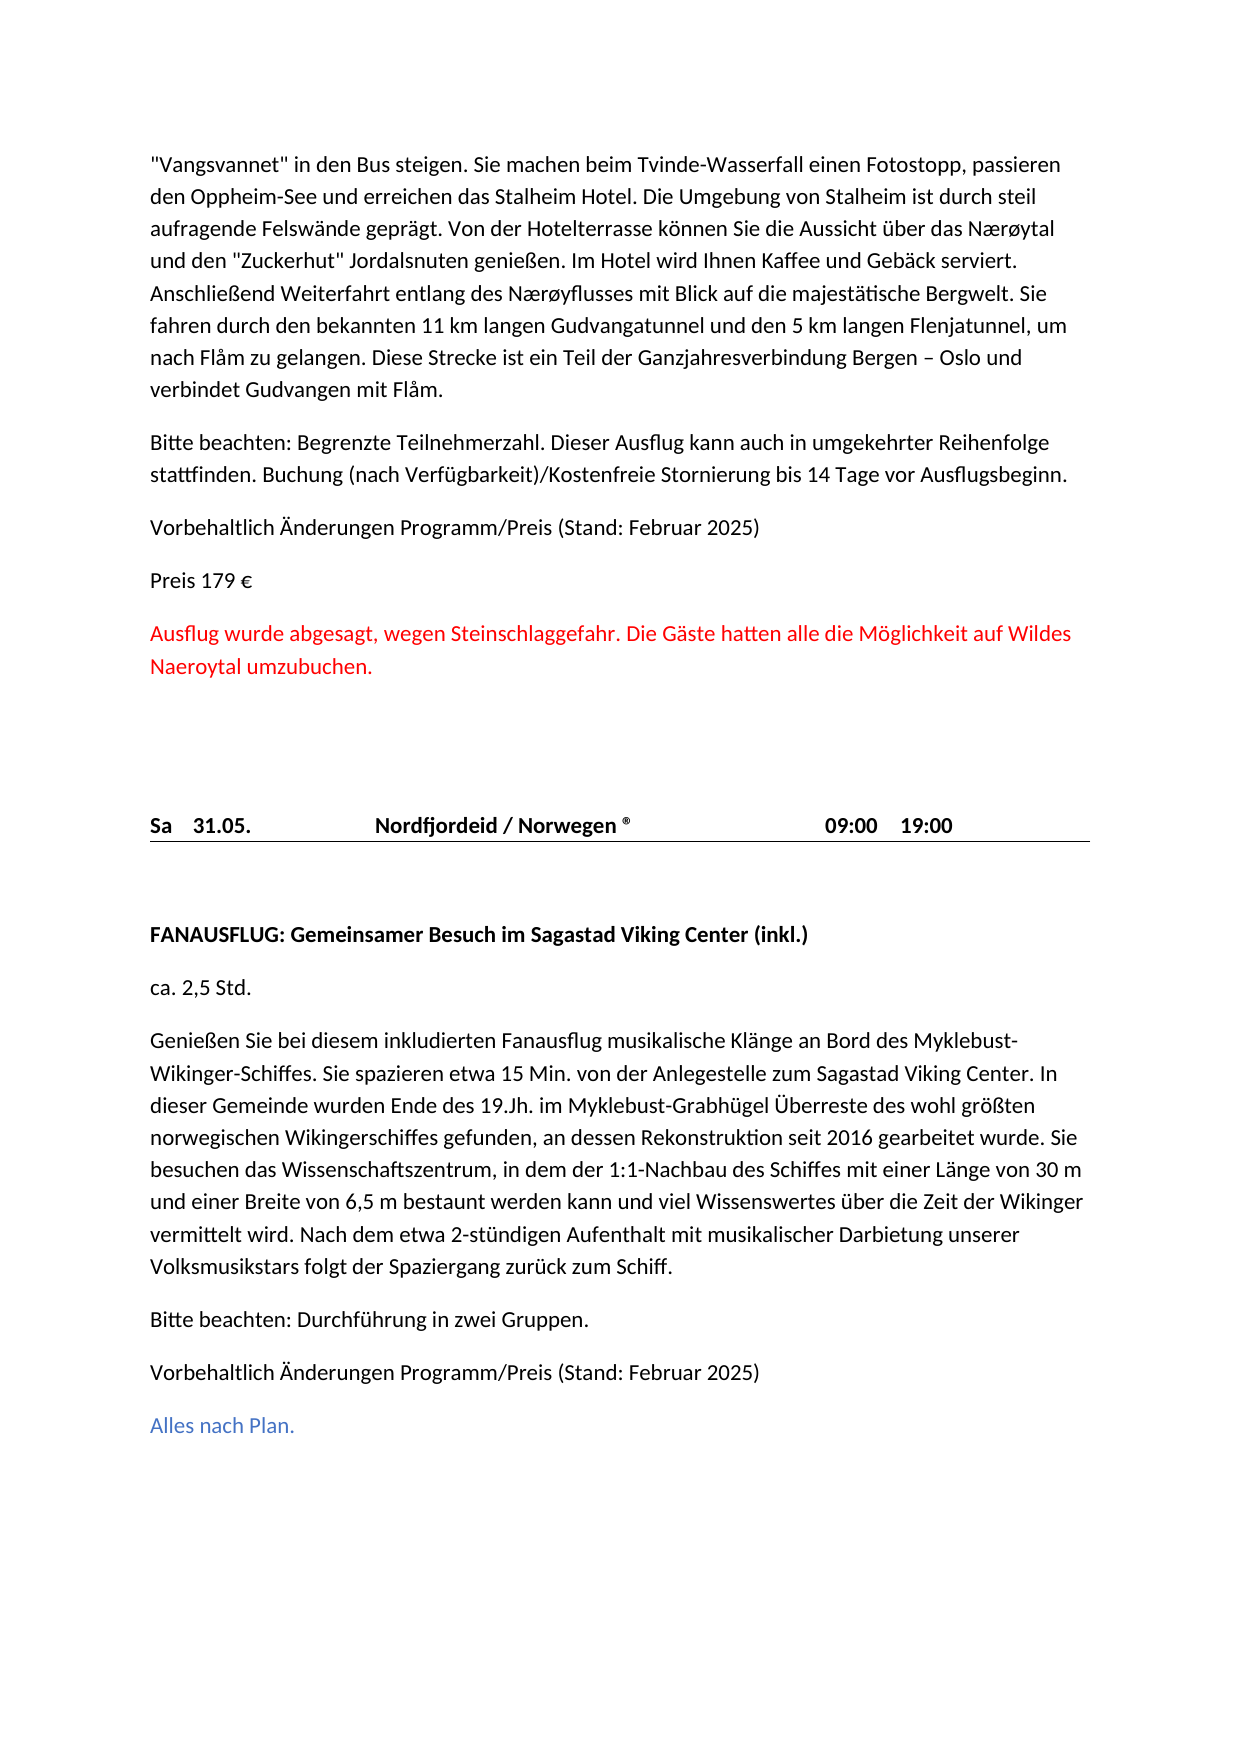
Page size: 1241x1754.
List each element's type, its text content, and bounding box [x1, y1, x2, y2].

text Bitte beachten: Durchführung in zwei Gruppen. [150, 1305, 1090, 1333]
text Ausflug wurde abgesagt, wegen Steinschlaggefahr. Die Gäste hatten alle die Möglichkeit auf Wildes Naeroytal umzubuchen. [150, 619, 1090, 680]
text Alles nach Plan. [150, 1411, 1090, 1439]
text ca. 2,5 Std. [150, 973, 1090, 1002]
text Vorbehaltlich Änderungen Programm/Preis (Stand: Februar 2025) [150, 1358, 1090, 1386]
text Preis 179 € [150, 567, 1090, 594]
text FANAUSFLUG: Gemeinsamer Besuch im Sagastad Viking Center (inkl.) [150, 921, 1090, 948]
text Bitte beachten: Begrenzte Teilnehmerzahl. Dieser Ausflug kann auch in umgekehrter Reihenfolge stattfinden. Buchung (nach Verfügbarkeit)/Kostenfreie Stornierung bis 14 Tage vor Ausflugsbeginn. [150, 428, 1090, 488]
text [150, 150, 1090, 403]
text Sa 31.05. Nordfjordeid / Norwegen ® 09:00 19:00 [150, 811, 1090, 841]
text Genießen Sie bei diesem inkludierten Fanausflug musikalische Klänge an Bord des Myklebust-Wikinger-Schiffes. Sie spazieren etwa 15 Min. von der Anlegestelle zum Sagastad Viking Center. In dieser Gemeinde wurden Ende des 19.Jh. im Myklebust-Grabhügel Überreste des wohl größten norwegischen Wikingerschiffes gefunden, an dessen Rekonstruktion seit 2016 gearbeitet wurde. Sie besuchen das Wissenschaftszentrum, in dem der 1:1-Nachbau des Schiffes mit einer Länge von 30 m und einer Breite von 6,5 m bestaunt werden kann und viel Wissenswertes über die Zeit der Wikinger vermittelt wird. Nach dem etwa 2-stündigen Aufenthalt mit musikalischer Darbietung unserer Volksmusikstars folgt der Spaziergang zurück zum Schiff. [150, 1027, 1090, 1280]
text Vorbehaltlich Änderungen Programm/Preis (Stand: Februar 2025) [150, 513, 1090, 542]
